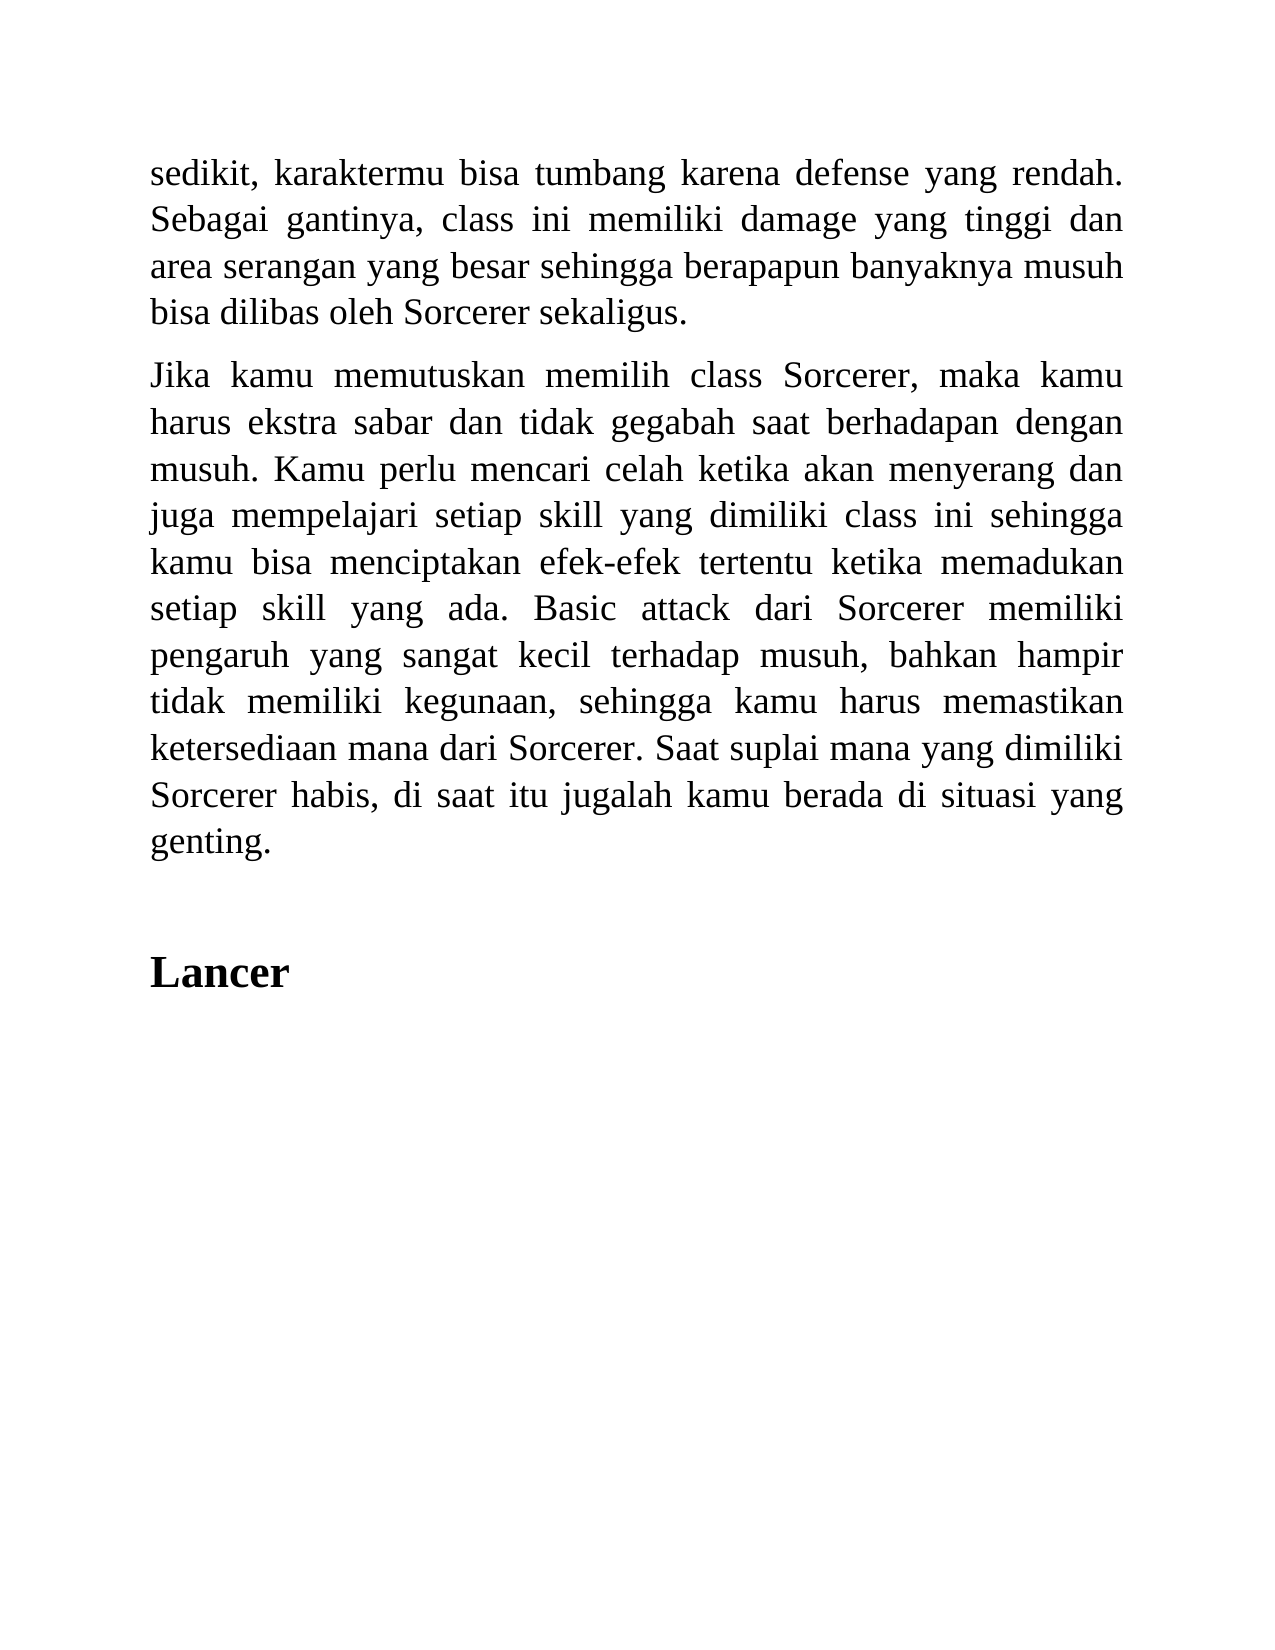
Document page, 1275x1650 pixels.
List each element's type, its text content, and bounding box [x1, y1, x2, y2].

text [150, 150, 1125, 333]
text Jika kamu memutuskan memilih class Sorcerer, maka kamu harus ekstra sabar dan tidak gegabah saat berhadapan dengan musuh. Kamu perlu mencari celah ketika akan menyerang dan juga mempelajari setiap skill yang dimiliki class ini sehingga kamu bisa menciptakan efek-efek tertentu ketika memadukan setiap skill yang ada. Basic attack dari Sorcerer memiliki pengaruh yang sangat kecil terhadap musuh, bahkan hampir tidak memiliki kegunaan, sehingga kamu harus memastikan ketersediaan mana dari Sorcerer. Saat suplai mana yang dimiliki Sorcerer habis, di saat itu jugalah kamu berada di situasi yang genting. [150, 353, 1125, 862]
text Lancer [150, 945, 1125, 998]
